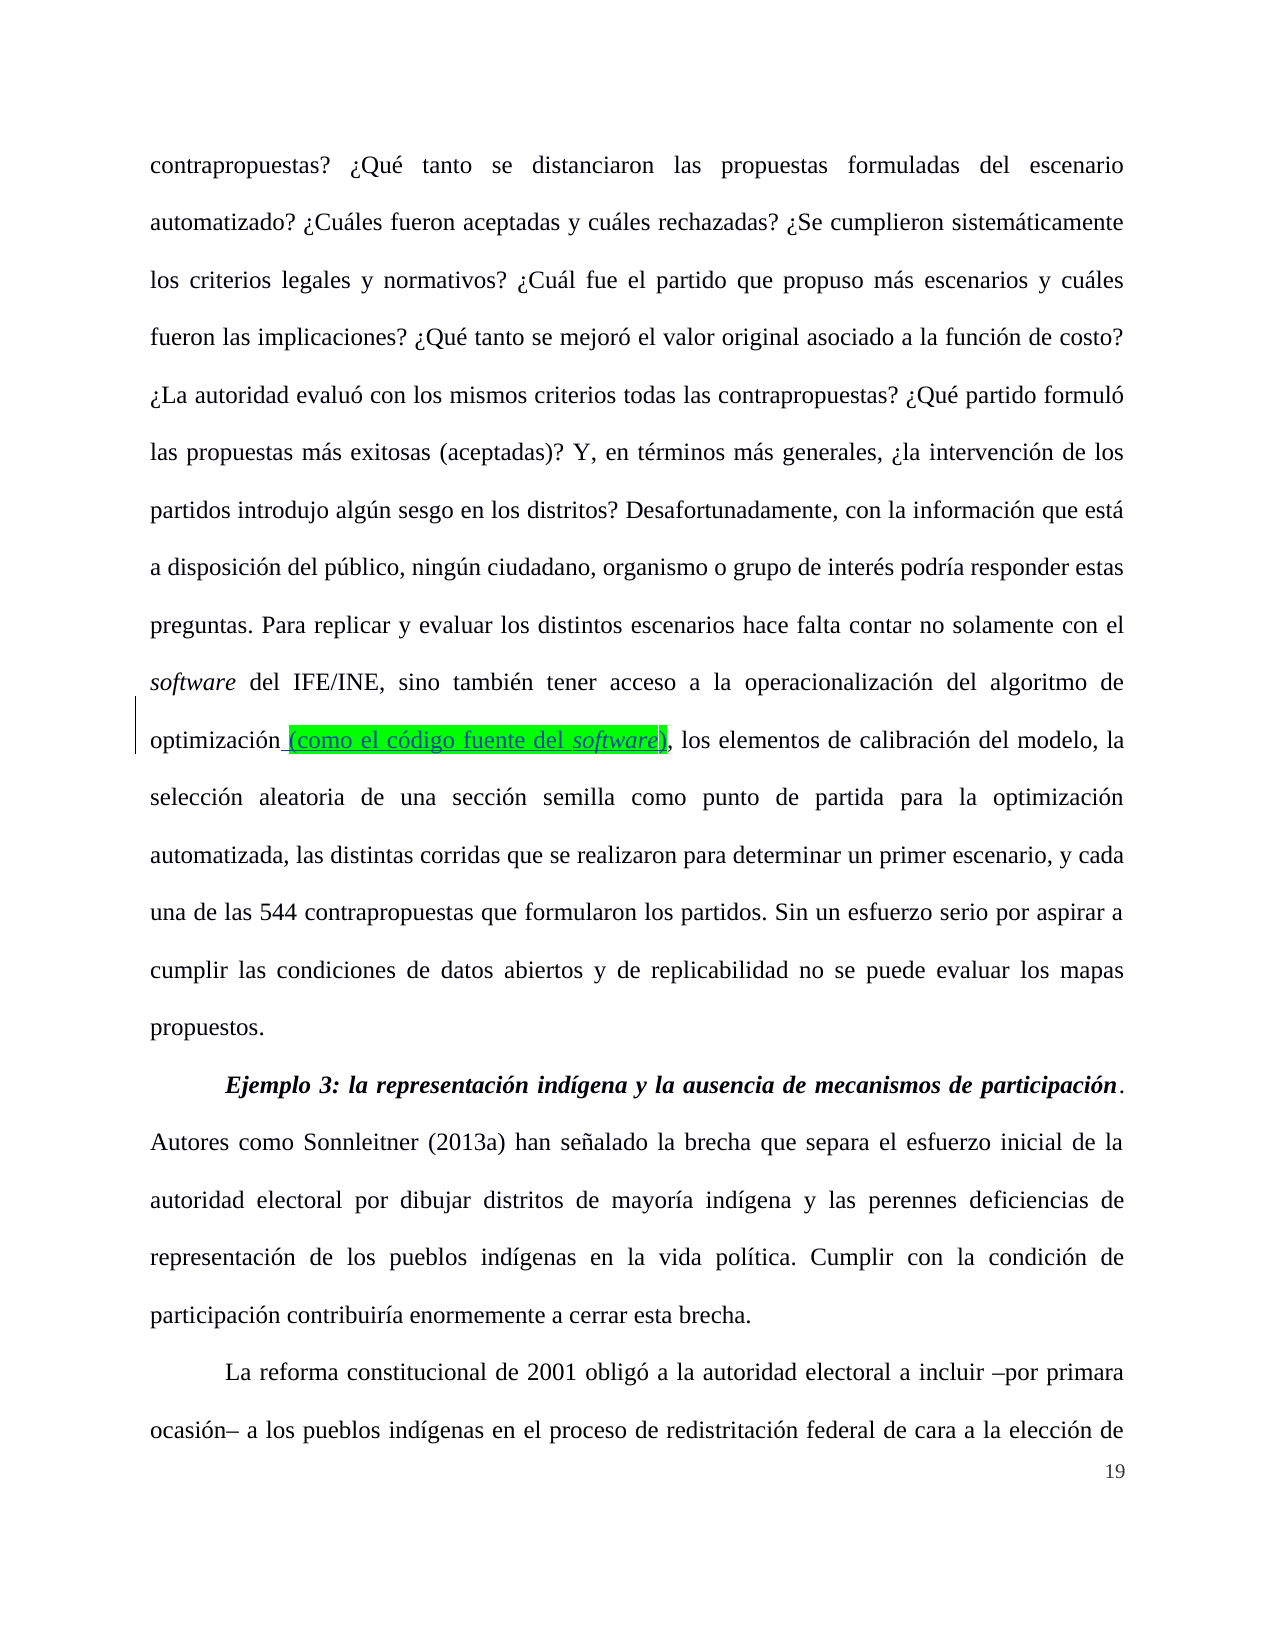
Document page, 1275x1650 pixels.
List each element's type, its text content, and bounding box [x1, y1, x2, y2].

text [150, 1357, 1125, 1444]
text Ejemplo 3: la representación indígena y la ausencia de mecanismos de participación. Autores como Sonnleitner (2013a) han señalado la brecha que separa el esfuerzo inicial de la autoridad electoral por dibujar distritos de mayoría indígena y las perennes deficiencias de representación de los pueblos indígenas en la vida política. Cumplir con la condición de participación contribuiría enormemente a cerrar esta brecha. [150, 1070, 1125, 1329]
